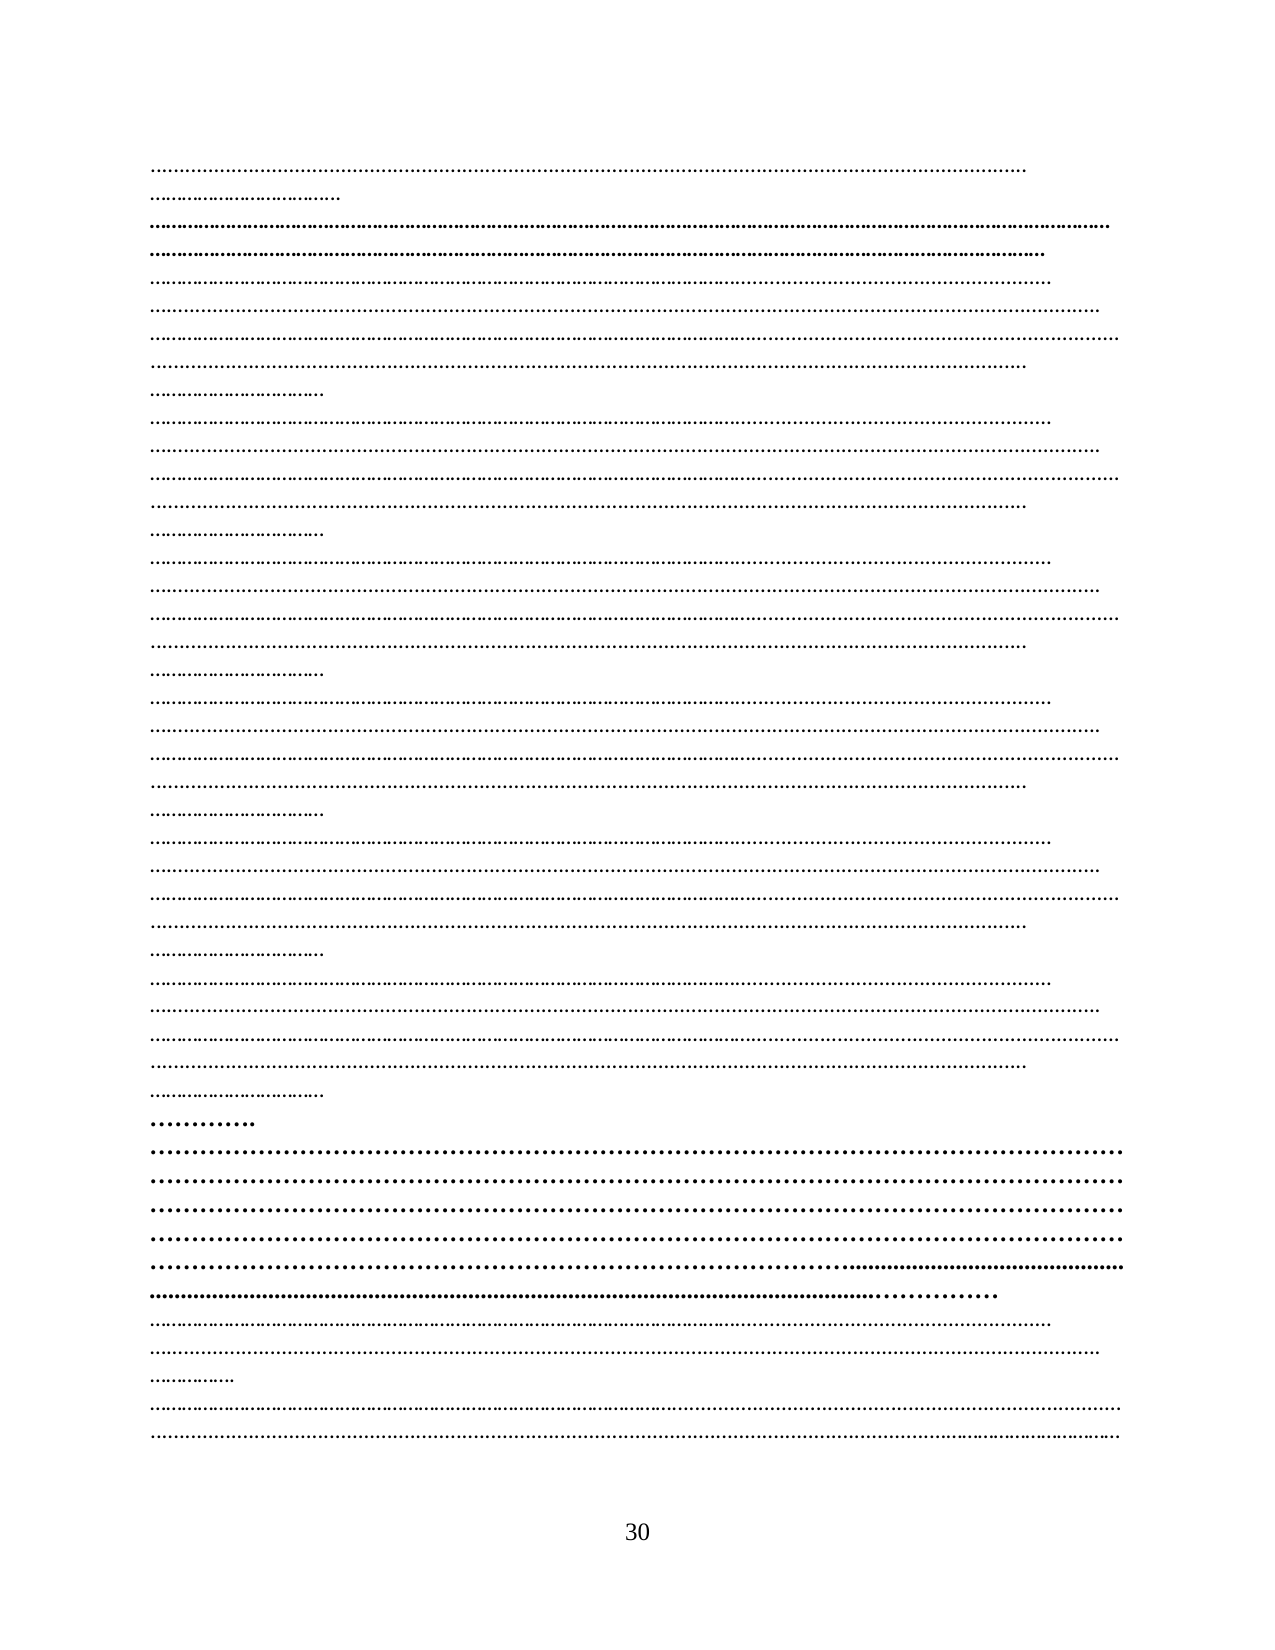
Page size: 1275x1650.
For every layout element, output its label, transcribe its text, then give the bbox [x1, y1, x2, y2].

text ………………………………………………………………………………………………….......................................................…..................................................................................................................................................................……………………………………………………………………………………………………........................................................................................................................................................................................................................…………………………… [150, 682, 1125, 822]
text ………………………………………………………………………………………………….......................................................…..................................................................................................................................................................……………………………………………………………………………………………………........................................................................................................................................................................................................................…………………………… [150, 822, 1125, 963]
text ………………………………………………………………………………………………….......................................................…..................................................................................................................................................................……………………………………………………………………………………………………........................................................................................................................................................................................................................…………………………… [150, 542, 1125, 682]
text ………………………………………………………………………………………………….......................................................…..................................................................................................................................................................……………………………………………………………………………………………………........................................................................................................................................................................................................................…………………………… [150, 963, 1125, 1103]
text ………………………………………………………………………………………………….......................................................…..................................................................................................................................................................……………………………………………………………………………………………………........................................................................................................................................................................................................................…………………………… [150, 402, 1125, 542]
text ………………………………………………………………………………………………….......................................................…..................................................................................................................................................................……………………………………………………………………………………………………........................................................................................................................................................................................................................…………………………… [150, 262, 1125, 402]
text ………………………………………………………………………………………………….......................................................…..................................................................................................................................................................…………….………………………………………………………………………………………........................................................................................................................................................................................................................…………………………… [150, 1304, 1125, 1444]
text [150, 150, 1125, 262]
text ………….…………………………………………………………………………………………………………………………………………………………………………………………………………………………………………………………………………………………………………………………………………………………………………………………………………………………………………………………………………………………………………................................................................................................................................................................…………… [150, 1103, 1125, 1304]
